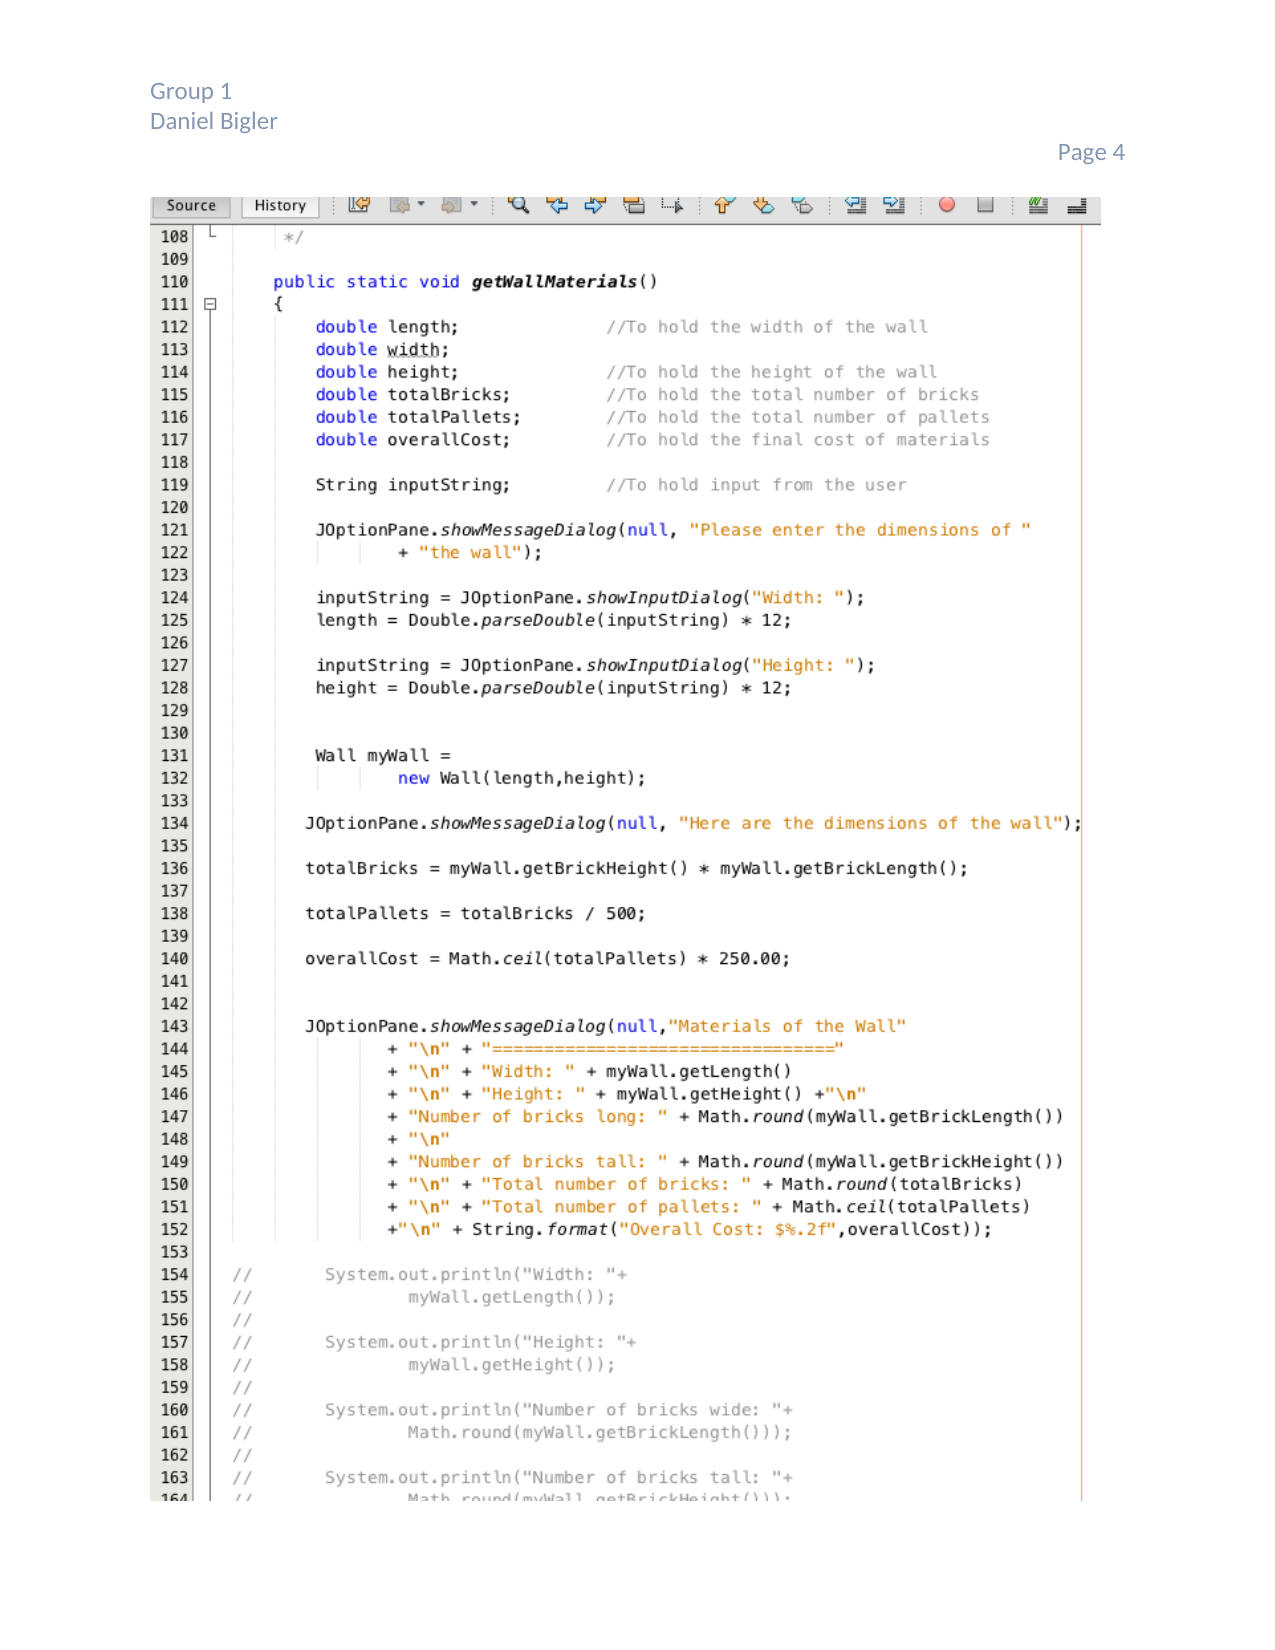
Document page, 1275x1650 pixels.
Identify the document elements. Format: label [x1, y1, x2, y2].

picture [150, 197, 1101, 1501]
